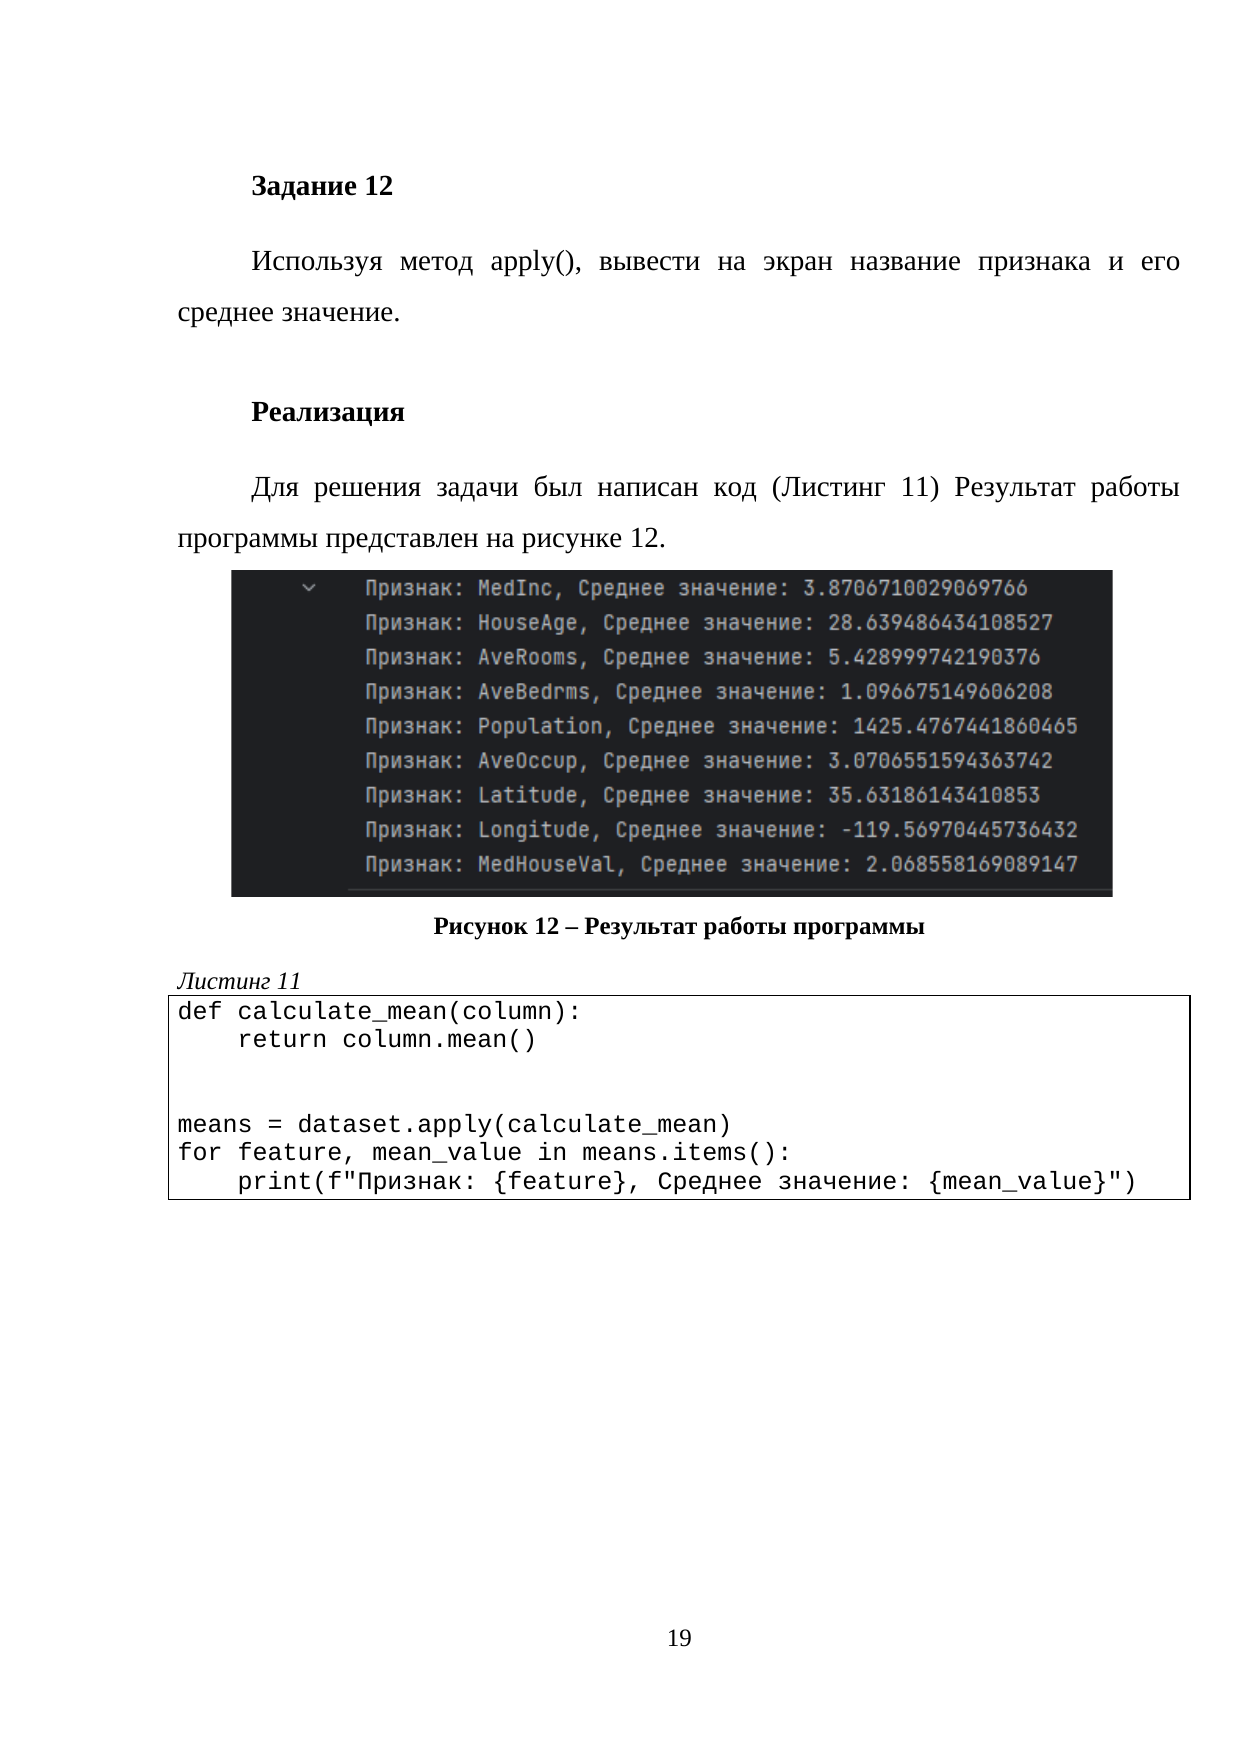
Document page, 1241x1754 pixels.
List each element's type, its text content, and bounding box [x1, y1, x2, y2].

text Используя метод apply(), вывести на экран название признака и его среднее значение. [177, 243, 1181, 327]
text return column.mean() [177, 1027, 1181, 1055]
text print(f"Признак: {feature}, Среднее значение: {mean_value}") [169, 1165, 1189, 1199]
text Листинг 11 [177, 966, 1181, 995]
table_header [177, 570, 1167, 911]
text Для решения задачи был написан код (Листинг 11) Результат работы программы представлен на рисунке 12. [177, 469, 1181, 553]
text for feature, mean_value in means.items(): [177, 1140, 1181, 1165]
text Рисунок 12 – Результат работы программы [177, 911, 1181, 939]
text Реализация [177, 394, 1181, 428]
text def calculate_mean(column): [169, 996, 1189, 1027]
text Задание 12 [177, 168, 1181, 202]
picture [231, 570, 1113, 897]
text means = dataset.apply(calculate_mean) [177, 1112, 1181, 1140]
